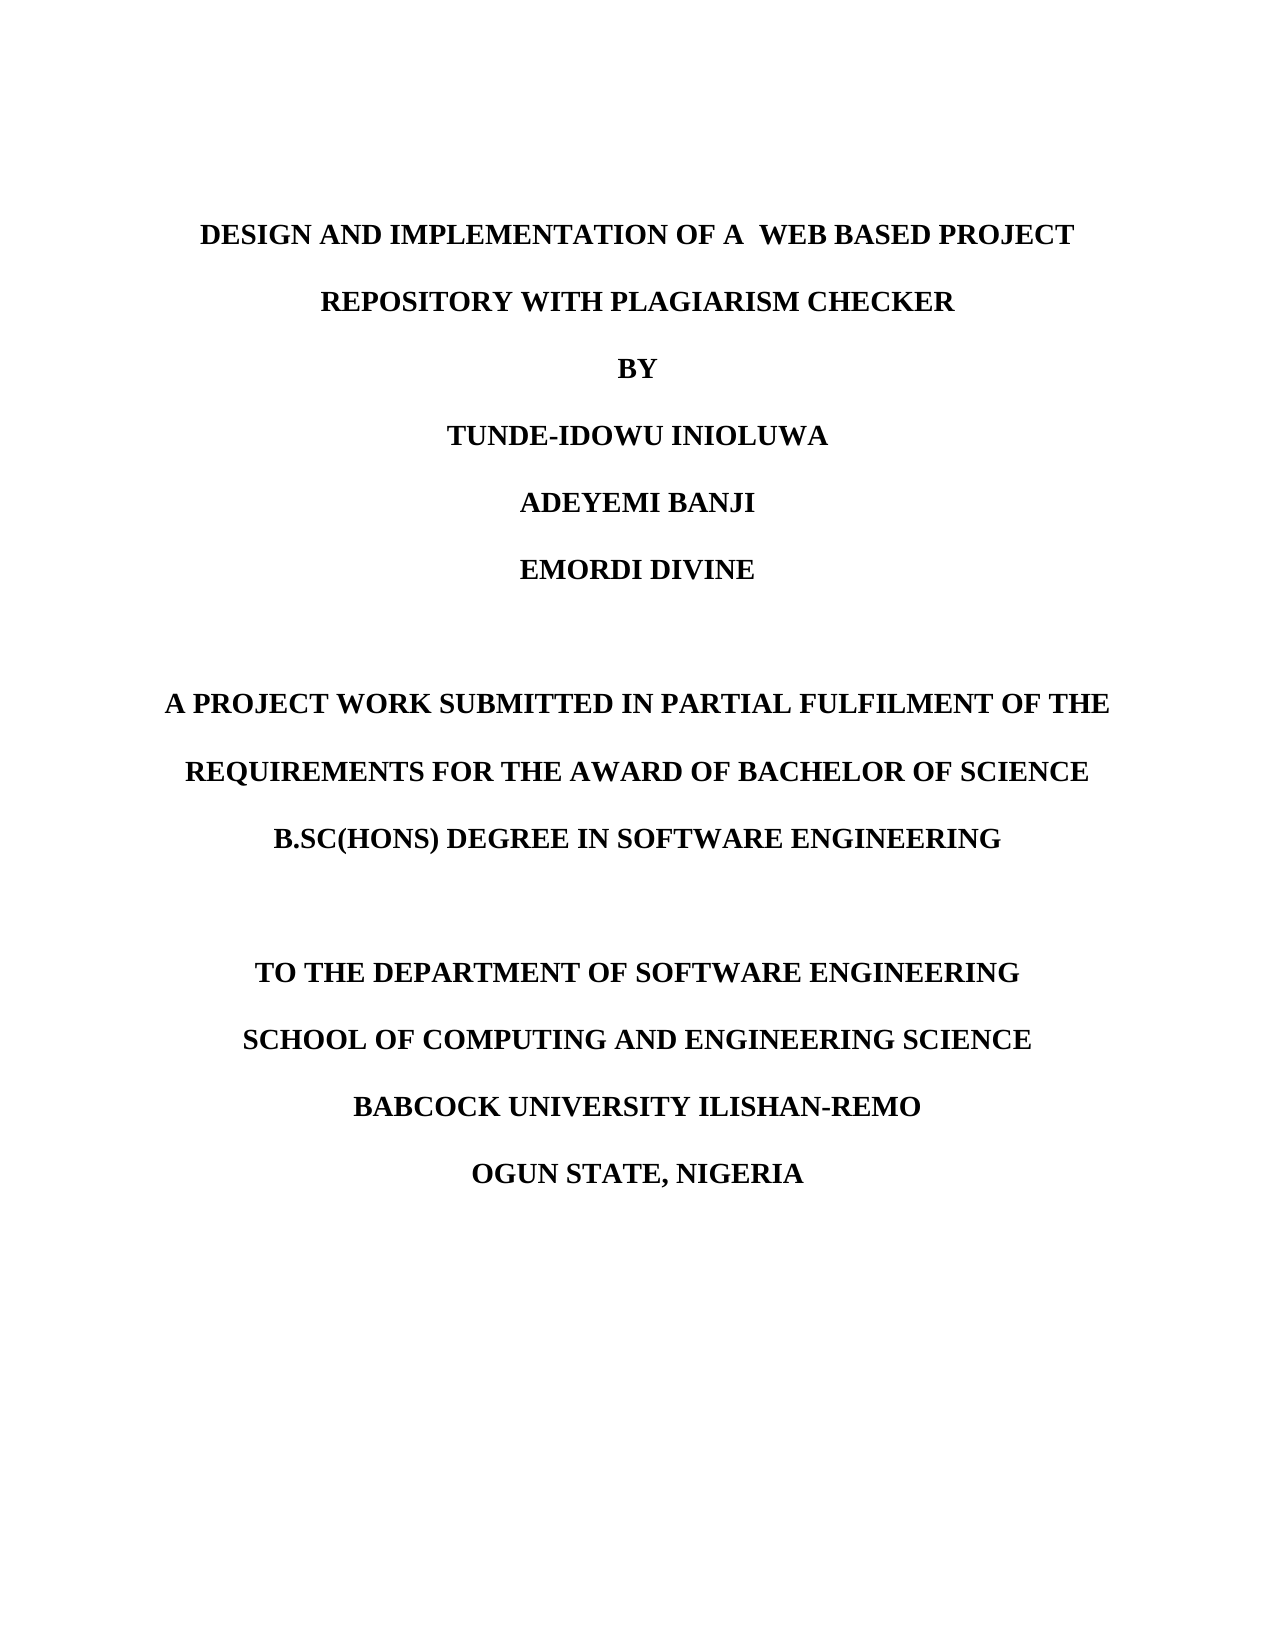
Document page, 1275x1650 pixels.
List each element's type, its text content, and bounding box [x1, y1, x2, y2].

text EMORDI DIVINE [150, 552, 1125, 586]
text BABCOCK UNIVERSITY ILISHAN-REMO [150, 1089, 1125, 1123]
text BY [150, 351, 1125, 385]
text ADEYEMI BANJI [150, 485, 1125, 519]
text A PROJECT WORK SUBMITTED IN PARTIAL FULFILMENT OF THE REQUIREMENTS FOR THE AWARD OF BACHELOR OF SCIENCE B.SC(HONS) DEGREE IN SOFTWARE ENGINEERING [150, 687, 1125, 854]
text TO THE DEPARTMENT OF SOFTWARE ENGINEERING [150, 955, 1125, 988]
text TUNDE-IDOWU INIOLUWA [150, 418, 1125, 452]
text SCHOOL OF COMPUTING AND ENGINEERING SCIENCE [150, 1022, 1125, 1056]
text OGUN STATE, NIGERIA [150, 1156, 1125, 1190]
text DESIGN AND IMPLEMENTATION OF A WEB BASED PROJECT REPOSITORY WITH PLAGIARISM CHECKER [150, 217, 1125, 318]
